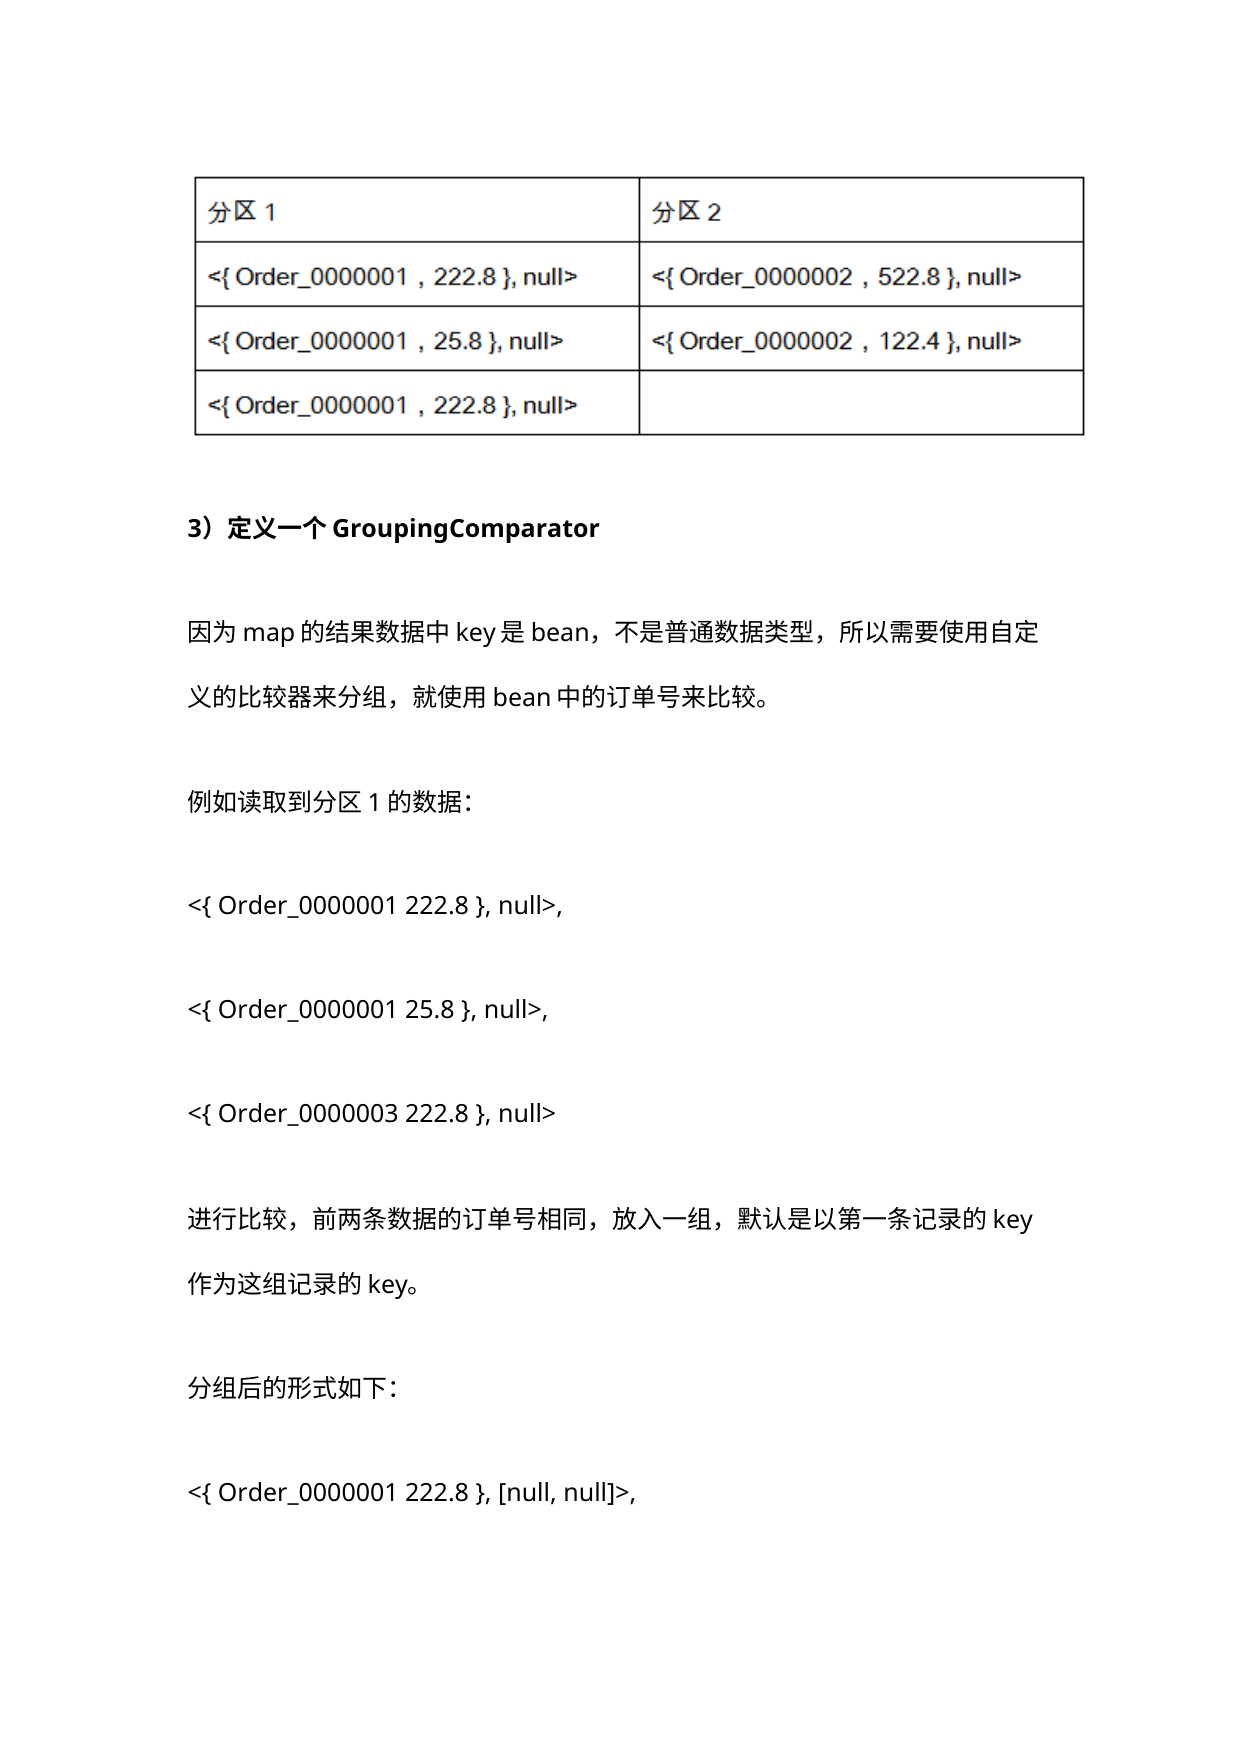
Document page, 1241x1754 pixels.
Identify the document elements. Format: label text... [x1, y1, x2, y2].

text 因为map的结果数据中key是bean，不是普通数据类型，所以需要使用自定义的比较器来分组，就使用bean中的订单号来比较。 [187, 598, 1053, 728]
text 进行比较，前两条数据的订单号相同，放入一组，默认是以第一条记录的key作为这组记录的key。 [187, 1185, 1053, 1315]
text <{ Order_0000001 25.8 }, null>, [187, 976, 1053, 1041]
text 分组后的形式如下： [187, 1354, 1053, 1419]
text 3）定义一个GroupingComparator [187, 494, 1053, 559]
text 例如读取到分区1的数据： [187, 768, 1053, 833]
text <{ Order_0000003 222.8 }, null> [187, 1081, 1053, 1146]
text <{ Order_0000001 222.8 }, [null, null]>, [187, 1459, 1053, 1524]
picture [187, 174, 1094, 442]
text <{ Order_0000001 222.8 }, null>, [187, 872, 1053, 937]
